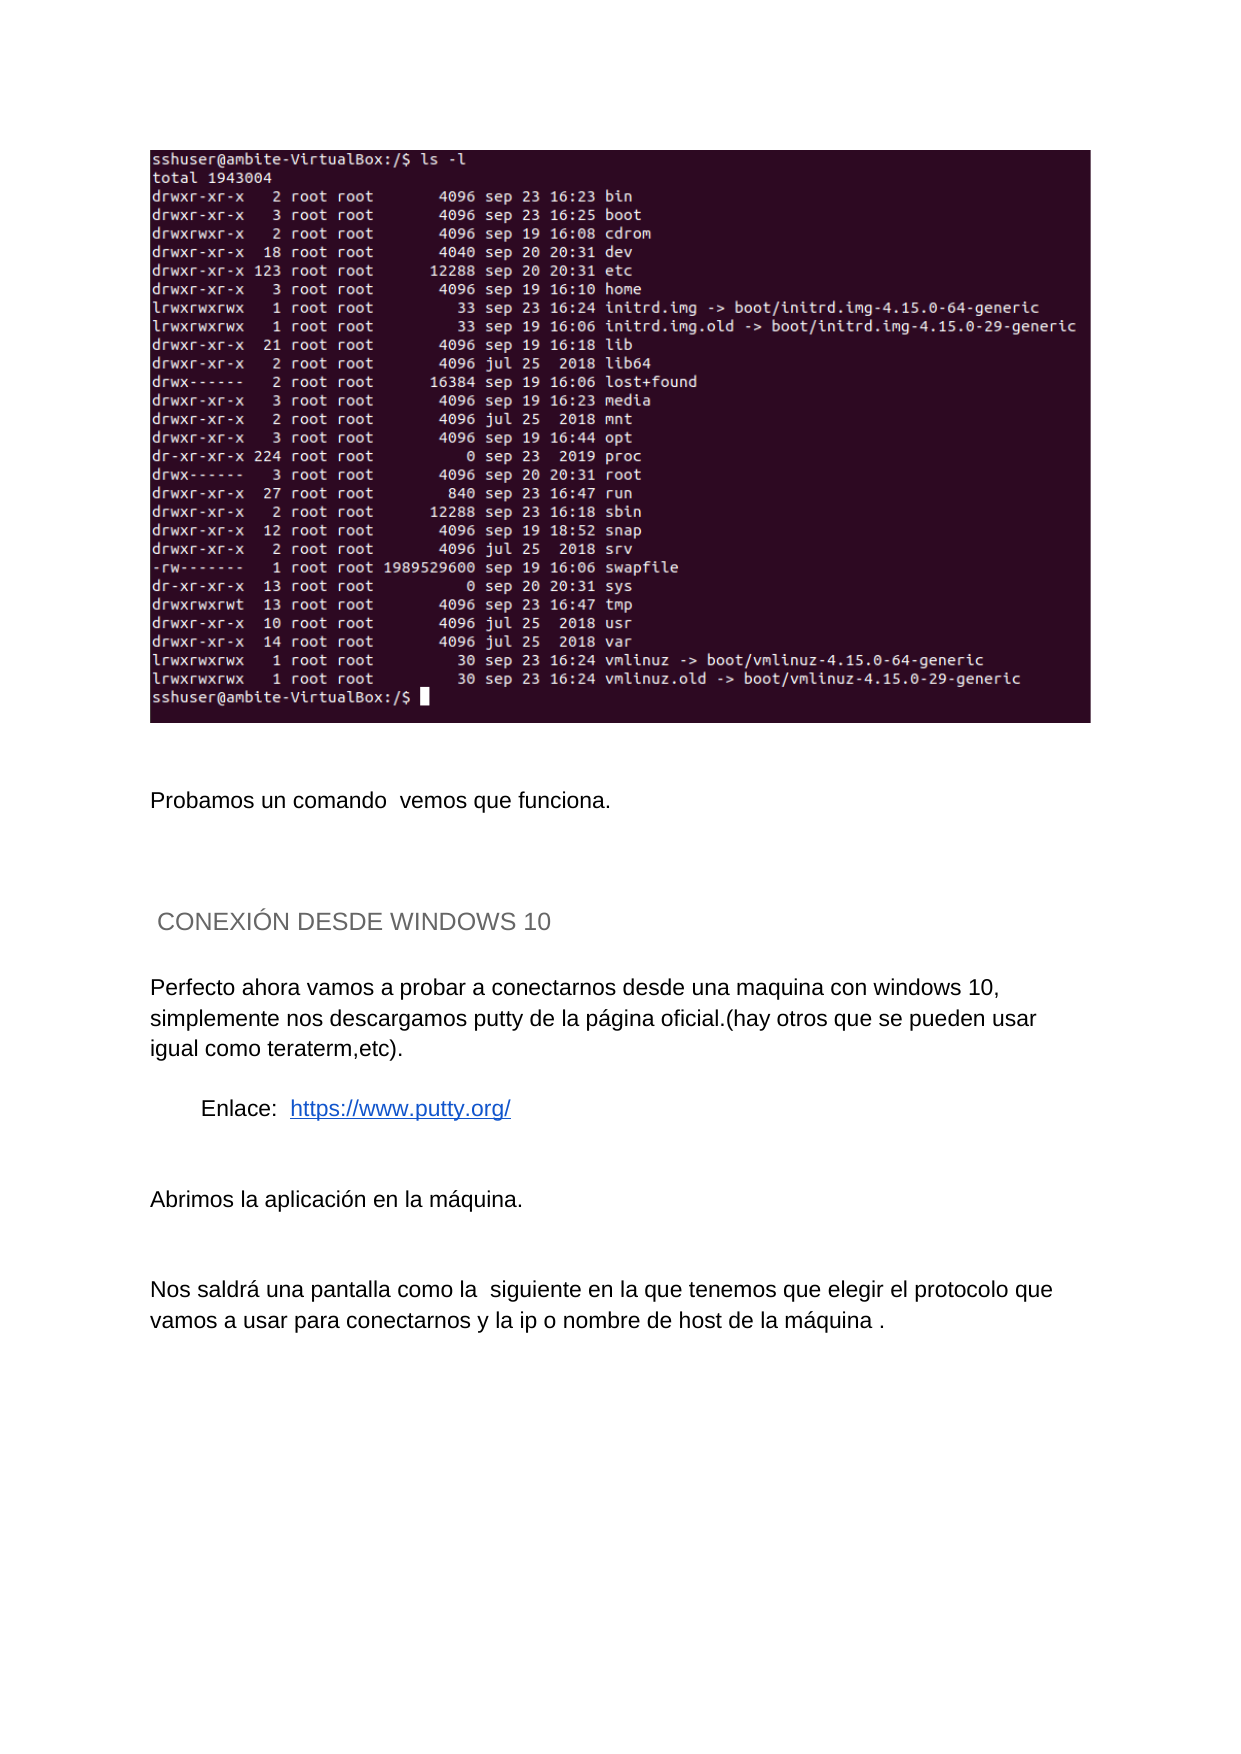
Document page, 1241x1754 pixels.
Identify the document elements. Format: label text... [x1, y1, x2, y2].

picture [150, 150, 1091, 723]
subtitle CONEXIÓN DESDE WINDOWS 10 [150, 907, 1090, 936]
text Nos saldrá una pantalla como la siguiente en la que tenemos que elegir el protocolo que vamos a usar para conectarnos y la ip o nombre de host de la máquina . [150, 1276, 1090, 1333]
text Perfecto ahora vamos a probar a conectarnos desde una maquina con windows 10, simplemente nos descargamos putty de la página oficial.(hay otros que se pueden usar igual como teraterm,etc). [150, 974, 1090, 1061]
text Enlace: https://www.putty.org/ [150, 1095, 1090, 1121]
text Probamos un comando vemos que funciona. [150, 787, 1090, 813]
text Abrimos la aplicación en la máquina. [150, 1186, 1090, 1212]
